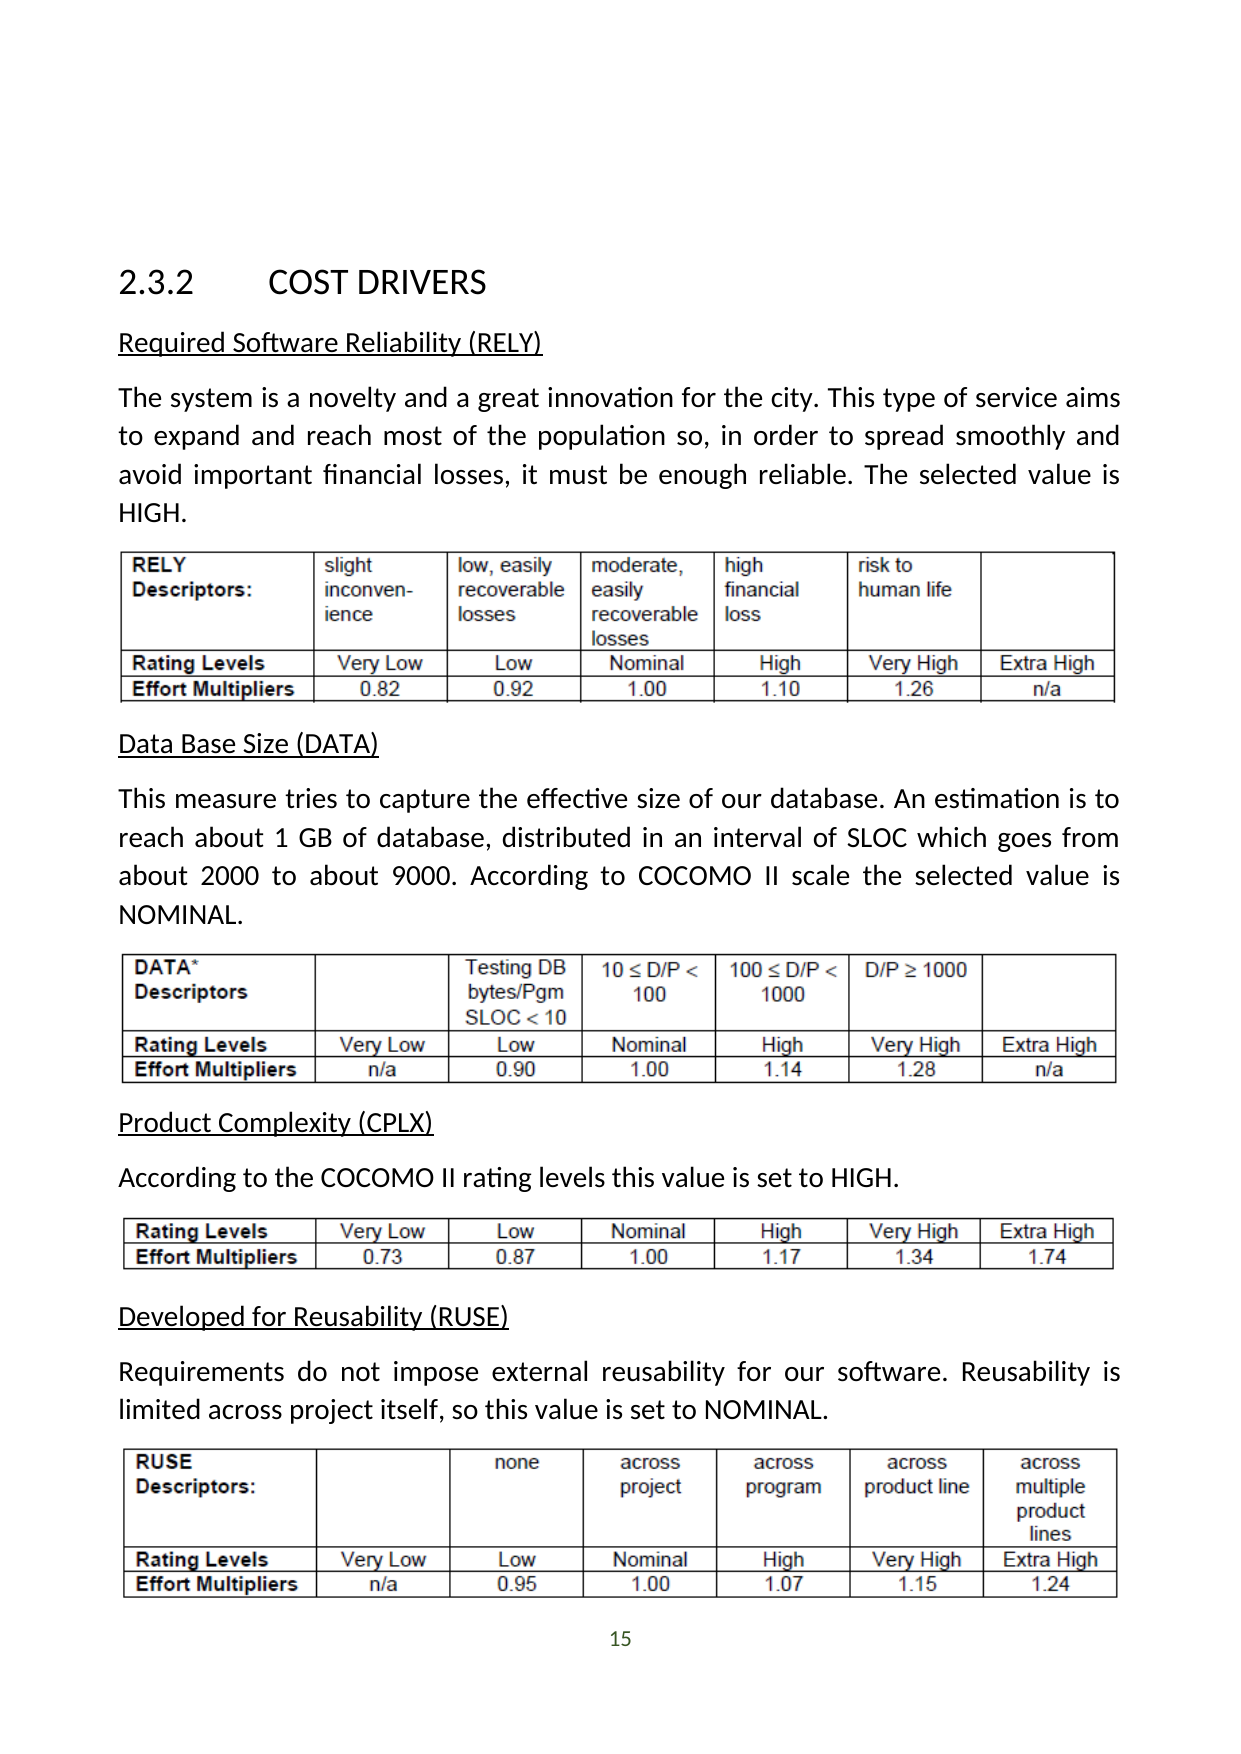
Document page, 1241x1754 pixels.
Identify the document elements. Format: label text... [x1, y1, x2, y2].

picture [118, 1446, 1123, 1602]
text The system is a novelty and a great innovation for the city. This type of service aims to expand and reach most of the population so, in order to spread smoothly and avoid important financial losses, it must be enough reliable. The selected value is HIGH. [118, 379, 1122, 530]
picture [118, 1214, 1122, 1279]
text According to the COCOMO II rating levels this value is set to HIGH. [118, 1159, 1122, 1195]
text Developed for Reusability (RUSE) [118, 1298, 1122, 1333]
picture [118, 950, 1122, 1086]
text Required Software Reliability (RELY) [118, 324, 1122, 359]
text Data Base Size (DATA) [118, 725, 1122, 761]
text This measure tries to capture the effective size of our database. An estimation is to reach about 1 GB of database, distributed in an interval of SLOC which goes from about 2000 to about 9000. According to COCOMO II scale the selected value is NOMINAL. [118, 781, 1122, 931]
list COST DRIVERS [118, 258, 1122, 304]
text Product Complexity (CPLX) [118, 1104, 1122, 1140]
picture [118, 549, 1122, 707]
text Requirements do not impose external reusability for our software. Reusability is limited across project itself, so this value is set to NOMINAL. [118, 1353, 1122, 1427]
